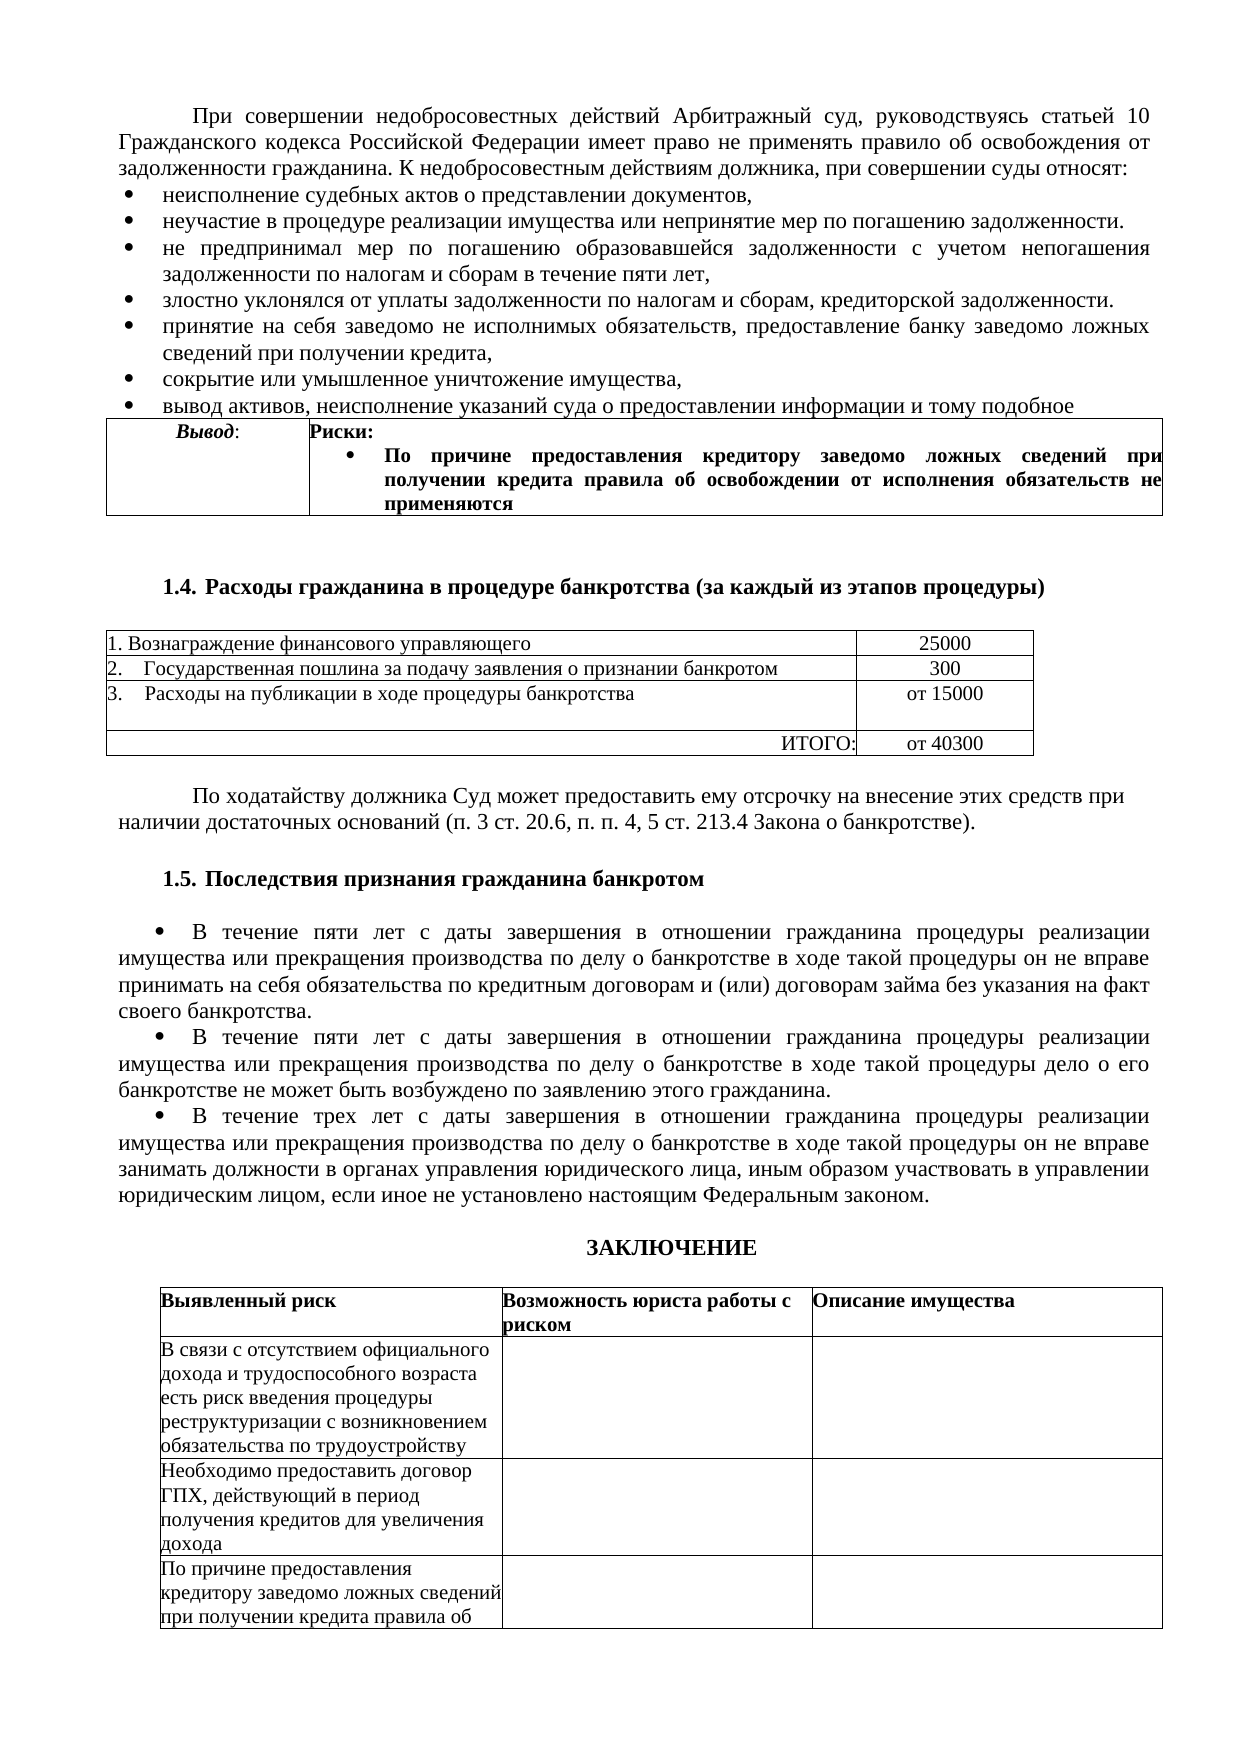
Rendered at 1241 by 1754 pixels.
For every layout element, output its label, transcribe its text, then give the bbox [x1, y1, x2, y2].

list не предпринимал мер по погашению образовавшейся задолженности с учетом непогашения задолженности по налогам и сборам в течение пяти лет, [125, 233, 1152, 286]
table_header Выявленный риск [161, 1288, 502, 1336]
list В течение трех лет с даты завершения в отношении гражданина процедуры реализации имущества или прекращения производства по делу о банкротстве в ходе такой процедуры он не вправе занимать должности в органах управления юридического лица, иным образом участвовать в управлении юридическим лицом, если иное не установлено настоящим Федеральным законом. [118, 1102, 1152, 1208]
table_cell Необходимо предоставить договор ГПХ, действующий в период получения кредитов для увеличения дохода [161, 1459, 502, 1555]
text При совершении недобросовестных действий Арбитражный суд, руководствуясь статьей 10 Гражданского кодекса Российской Федерации имеет право не применять правило об освобождения от задолженности гражданина. К недобросовестным действиям должника, при совершении суды относят: [118, 102, 1152, 181]
table_cell [503, 1459, 812, 1555]
list В течение пяти лет с даты завершения в отношении гражданина процедуры реализации имущества или прекращения производства по делу о банкротстве в ходе такой процедуры дело о его банкротстве не может быть возбуждено по заявлению этого гражданина. [118, 1023, 1152, 1102]
table_cell [503, 1337, 812, 1457]
table_header Возможность юриста работы с риском [503, 1288, 812, 1336]
table_header Риски: По причине предоставления кредитору заведомо ложных сведений при получении кредита правила об освобождении от исполнения обязательств не применяются [310, 419, 1162, 515]
table_cell [813, 1556, 1162, 1628]
list злостно уклонялся от уплаты задолженности по налогам и сборам, кредиторской задолженности. [125, 286, 1152, 313]
table_cell Расходы на публикации в ходе процедуры банкротства [107, 681, 856, 729]
table_cell В связи с отсутствием официального дохода и трудоспособного возраста есть риск введения процедуры реструктуризации с возникновением обязательства по трудоустройству [161, 1337, 502, 1457]
table_cell [813, 1337, 1162, 1457]
table_cell [813, 1459, 1162, 1555]
text ЗАКЛЮЧЕНИЕ [118, 1234, 1152, 1261]
list В течение пяти лет с даты завершения в отношении гражданина процедуры реализации имущества или прекращения производства по делу о банкротстве в ходе такой процедуры он не вправе принимать на себя обязательства по кредитным договорам и (или) договорам займа без указания на факт своего банкротства. [118, 918, 1152, 1023]
table_header 1. Вознаграждение финансового управляющего [107, 631, 856, 655]
list неисполнение судебных актов о представлении документов, [125, 181, 1152, 207]
list Расходы гражданина в процедуре банкротства (за каждый из этапов процедуры) [162, 569, 1152, 599]
text По ходатайству должника Суд может предоставить ему отсрочку на внесение этих средств при наличии достаточных оснований (п. 3 ст. 20.6, п. п. 4, 5 ст. 213.4 Закона о банкротстве). [118, 782, 1152, 835]
list принятие на себя заведомо не исполнимых обязательств, предоставление банку заведомо ложных сведений при получении кредита, [125, 313, 1152, 365]
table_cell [161, 1556, 502, 1628]
table_cell ИТОГО: [107, 731, 856, 754]
list неучастие в процедуре реализации имущества или непринятие мер по погашению задолженности. [125, 207, 1152, 233]
table_cell [503, 1556, 812, 1628]
list сокрытие или умышленное уничтожение имущества, [125, 365, 1152, 392]
table_cell от 15000 [857, 681, 1033, 729]
table_header Описание имущества [813, 1288, 1162, 1336]
table_cell от 40300 [857, 731, 1033, 754]
table_cell 2. Государственная пошлина за подачу заявления о признании банкротом [107, 656, 856, 680]
list вывод активов, неисполнение указаний суда о предоставлении информации и тому подобное [125, 392, 1152, 418]
table_cell 300 [857, 656, 1033, 680]
table_header Вывод: [107, 419, 309, 515]
table_header 25000 [857, 631, 1033, 655]
list Последствия признания гражданина банкротом [162, 861, 1152, 892]
